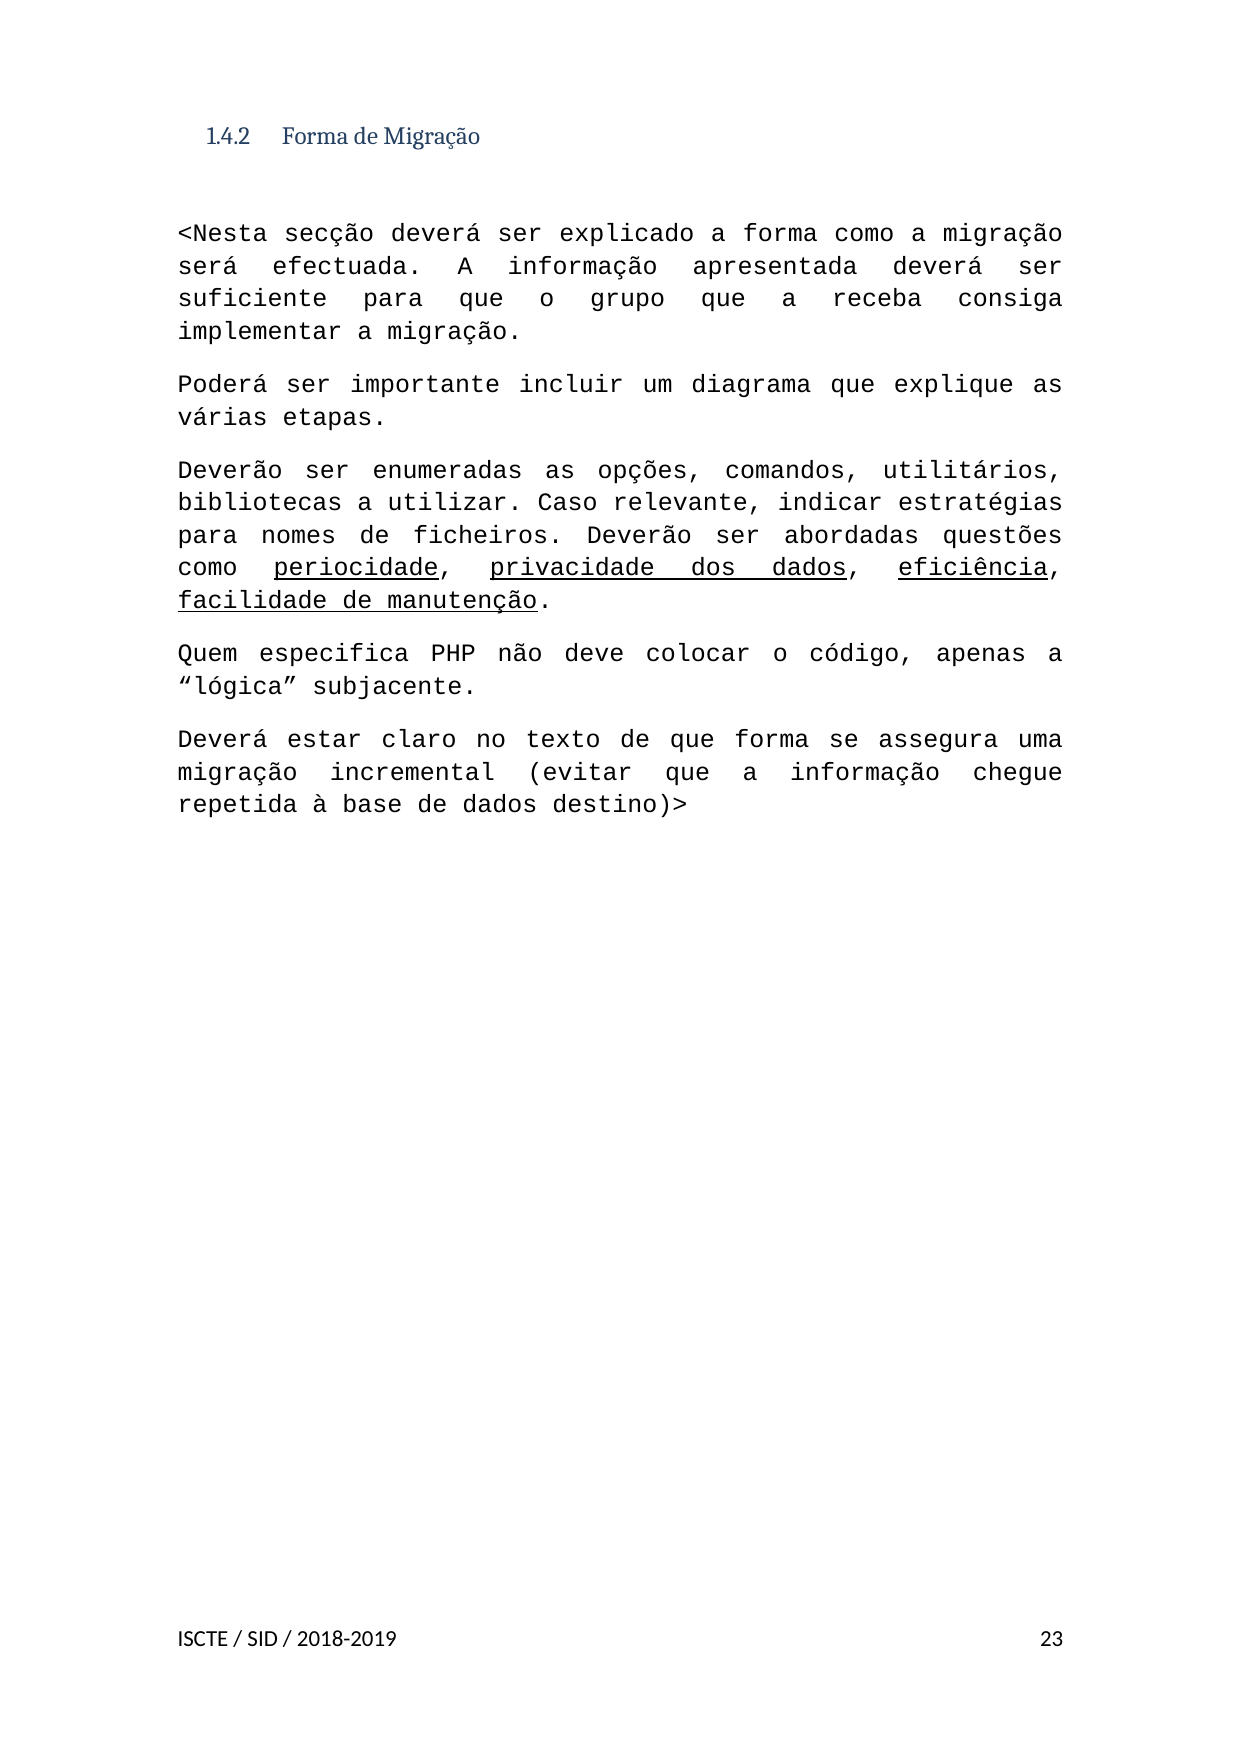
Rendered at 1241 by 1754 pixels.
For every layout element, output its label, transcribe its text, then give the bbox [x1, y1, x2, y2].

text Quem especifica PHP não deve colocar o código, apenas a “lógica” subjacente. [177, 641, 1063, 702]
subtitle Forma de Migração [207, 122, 1063, 151]
text Poderá ser importante incluir um diagrama que explique as várias etapas. [177, 372, 1063, 432]
text Deverão ser enumeradas as opções, comandos, utilitários, bibliotecas a utilizar. Caso relevante, indicar estratégias para nomes de ficheiros. Deverão ser abordadas questões como periocidade, privacidade dos dados, eficiência, facilidade de manutenção. [177, 457, 1063, 616]
text Deverá estar claro no texto de que forma se assegura uma migração incremental (evitar que a informação chegue repetida à base de dados destino)> [177, 727, 1063, 820]
text <Nesta secção deverá ser explicado a forma como a migração será efectuada. A informação apresentada deverá ser suficiente para que o grupo que a receba consiga implementar a migração. [177, 221, 1063, 347]
